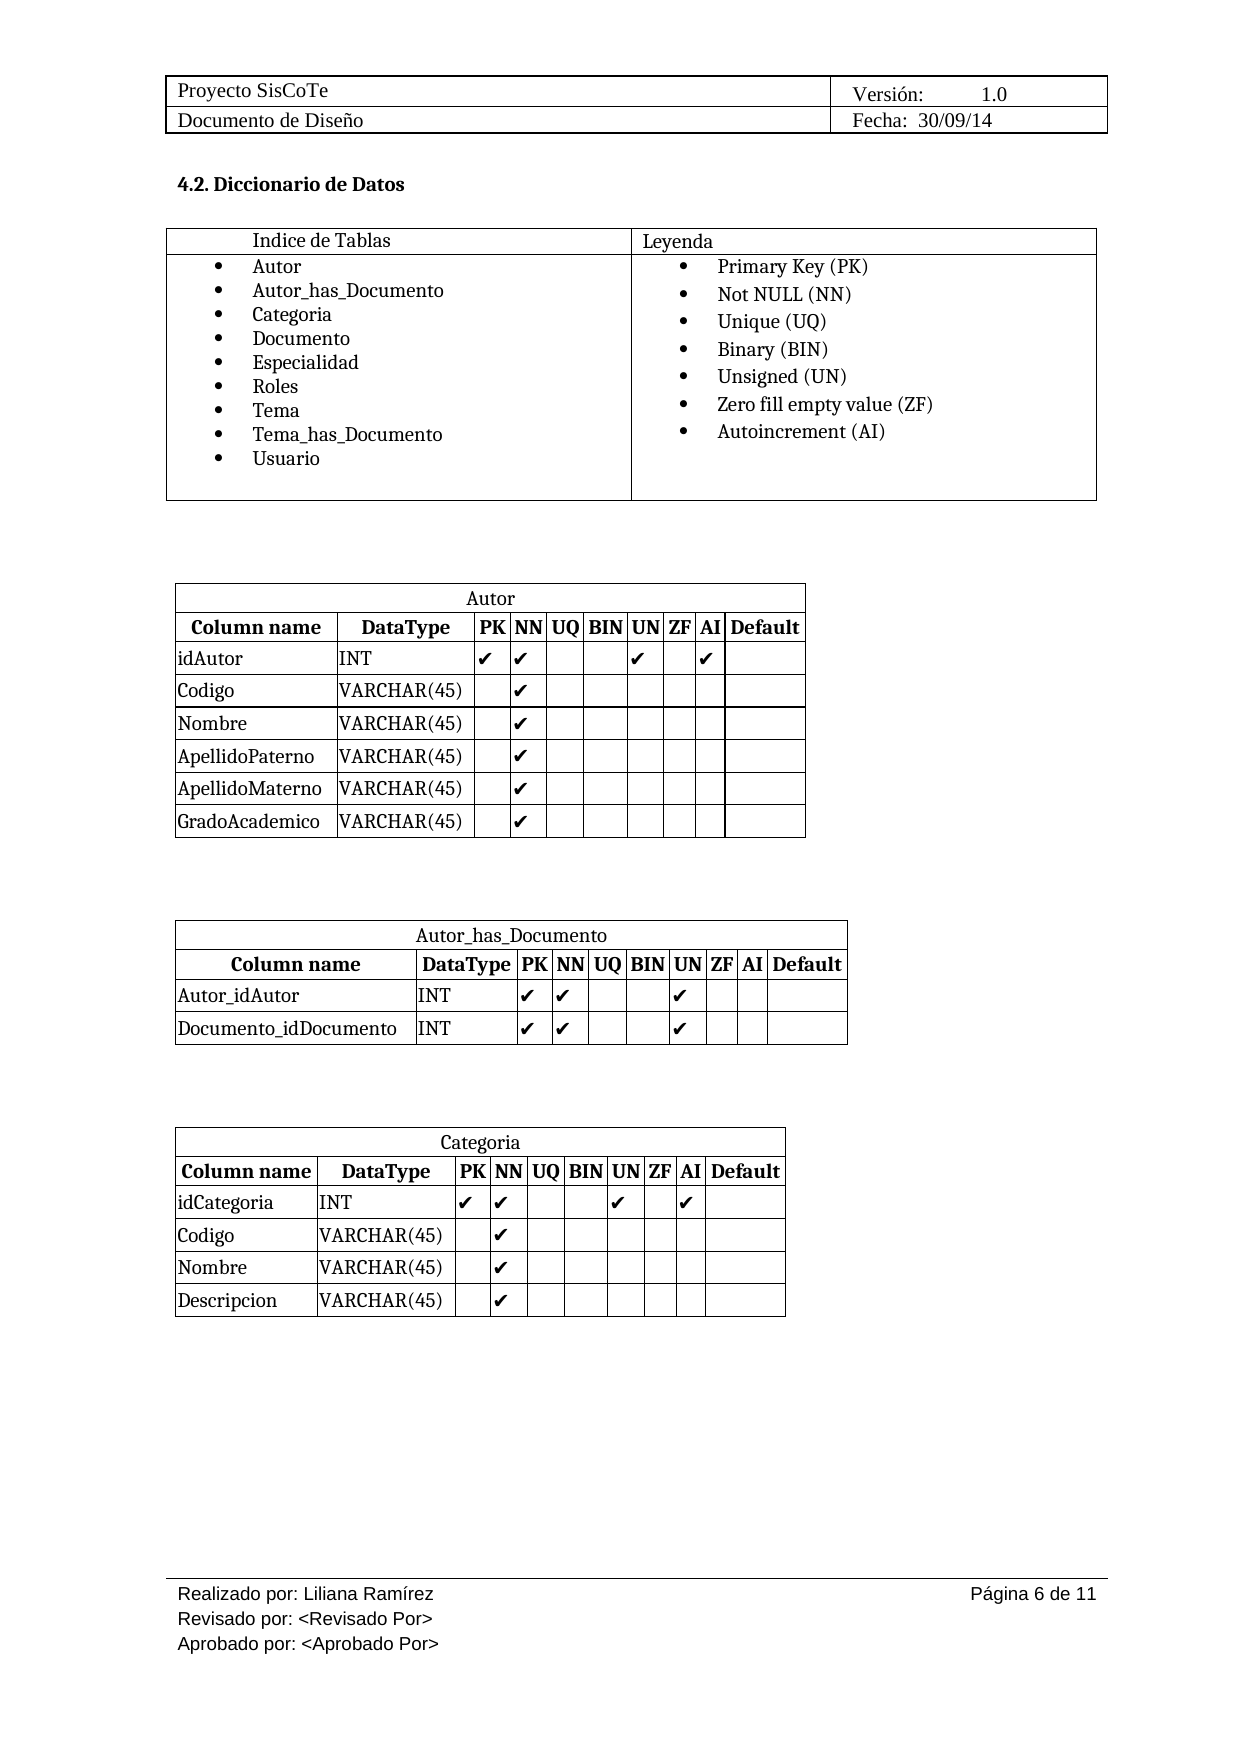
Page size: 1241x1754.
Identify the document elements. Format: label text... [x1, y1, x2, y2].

table_cell [547, 773, 583, 804]
table_cell [475, 675, 510, 706]
subtitle 4.2. Diccionario de Datos [177, 171, 1092, 196]
table_cell [589, 1012, 626, 1044]
table_cell [677, 1219, 705, 1251]
table_cell Nombre [176, 708, 337, 739]
table_cell INT [417, 1012, 517, 1044]
table_cell [664, 805, 695, 837]
table_cell NN [511, 613, 546, 641]
table_cell Column name [176, 1157, 317, 1185]
table_cell Nombre [176, 1252, 317, 1283]
table_cell [726, 773, 805, 804]
table_cell VARCHAR(45) [318, 1219, 455, 1251]
table_cell [706, 1284, 785, 1316]
table_cell NN [553, 950, 588, 978]
table_cell [664, 642, 695, 674]
table_cell UN [608, 1157, 644, 1185]
table_cell [707, 1012, 737, 1044]
table_cell ApellidoMaterno [176, 773, 337, 804]
table_cell [726, 642, 805, 674]
table_header Leyenda [632, 229, 1096, 254]
table_cell Default [726, 613, 805, 641]
table_cell [584, 740, 627, 772]
table_cell [565, 1219, 607, 1251]
table_cell ✔ [670, 980, 706, 1011]
table_cell [706, 1219, 785, 1251]
table_cell [707, 980, 737, 1011]
table_cell BIN [584, 613, 627, 641]
table_cell ApellidoPaterno [176, 740, 337, 772]
table_header Autor_has_Documento [176, 921, 847, 949]
table_cell ✔ [511, 740, 546, 772]
table_cell VARCHAR(45) [338, 675, 474, 706]
table_cell BIN [627, 950, 669, 978]
table_cell [664, 773, 695, 804]
table_cell Codigo [176, 1219, 317, 1251]
table_cell AI [696, 613, 724, 641]
table_cell ✔ [491, 1219, 527, 1251]
table_cell [547, 708, 583, 739]
table_cell [547, 675, 583, 706]
table_cell [645, 1252, 676, 1283]
table_cell [608, 1284, 644, 1316]
table_cell NN [491, 1157, 527, 1185]
table_cell Descripcion [176, 1284, 317, 1316]
table_cell [696, 675, 724, 706]
table_cell [584, 708, 627, 739]
table_cell [628, 773, 663, 804]
table_header Indice de Tablas [167, 229, 631, 254]
table_cell VARCHAR(45) [338, 740, 474, 772]
table_cell [726, 675, 805, 706]
table_cell Default [768, 950, 847, 978]
table_cell [768, 980, 847, 1011]
table_cell [628, 740, 663, 772]
table_cell [696, 740, 724, 772]
table_header Categoria [176, 1128, 785, 1156]
table_cell [547, 805, 583, 837]
table_cell [565, 1284, 607, 1316]
table_cell INT [417, 980, 517, 1011]
table_cell ✔ [696, 642, 724, 674]
table_cell [645, 1284, 676, 1316]
table_cell VARCHAR(45) [338, 708, 474, 739]
table_cell GradoAcademico [176, 805, 337, 837]
table_cell [528, 1186, 564, 1218]
table_cell [645, 1186, 676, 1218]
table_header Autor [176, 584, 805, 612]
table_cell Autor Autor_has_Documento Categoria Documento Especialidad Roles Tema Tema_has_Documento Usuario [167, 255, 631, 499]
table_cell [528, 1284, 564, 1316]
table_cell ✔ [553, 1012, 588, 1044]
table_cell [456, 1284, 490, 1316]
table_cell [627, 980, 669, 1011]
table_cell [547, 642, 583, 674]
table_cell [664, 675, 695, 706]
table_cell UN [670, 950, 706, 978]
table_cell [456, 1219, 490, 1251]
table_cell Autor_idAutor [176, 980, 416, 1011]
table_cell [738, 980, 767, 1011]
table_cell Primary Key (PK) Not NULL (NN) Unique (UQ) Binary (BIN) Unsigned (UN) Zero fill empty value (ZF) Autoincrement (AI) [632, 255, 1096, 499]
table_cell [677, 1252, 705, 1283]
table_cell [696, 773, 724, 804]
table_cell ✔ [511, 642, 546, 674]
table_cell ✔ [491, 1252, 527, 1283]
table_cell VARCHAR(45) [318, 1284, 455, 1316]
table_cell [584, 642, 627, 674]
table_cell DataType [417, 950, 517, 978]
table_cell ✔ [677, 1186, 705, 1218]
table_cell ✔ [518, 980, 552, 1011]
table_cell [645, 1219, 676, 1251]
table_cell UQ [528, 1157, 564, 1185]
table_cell ✔ [511, 708, 546, 739]
table_cell PK [475, 613, 510, 641]
table_cell INT [338, 642, 474, 674]
table_cell PK [456, 1157, 490, 1185]
table_cell [696, 708, 724, 739]
table_cell Codigo [176, 675, 337, 706]
table_cell ✔ [456, 1186, 490, 1218]
table_cell [584, 773, 627, 804]
table_cell [726, 805, 805, 837]
table_cell [738, 1012, 767, 1044]
table_cell ✔ [475, 642, 510, 674]
table_cell UQ [547, 613, 583, 641]
table_cell [627, 1012, 669, 1044]
table_cell Column name [176, 613, 337, 641]
table_cell VARCHAR(45) [318, 1252, 455, 1283]
table_cell [608, 1252, 644, 1283]
table_cell ✔ [491, 1186, 527, 1218]
table_cell Documento_idDocumento [176, 1012, 416, 1044]
table_cell UQ [589, 950, 626, 978]
table_cell [628, 708, 663, 739]
table_cell [475, 805, 510, 837]
table_cell AI [677, 1157, 705, 1185]
table_cell [475, 708, 510, 739]
table_cell [475, 773, 510, 804]
table_cell [628, 675, 663, 706]
table_cell [589, 980, 626, 1011]
table_cell DataType [338, 613, 474, 641]
table_cell [584, 675, 627, 706]
table_cell [696, 805, 724, 837]
table_cell [565, 1186, 607, 1218]
table_cell [456, 1252, 490, 1283]
table_cell VARCHAR(45) [338, 805, 474, 837]
table_cell [726, 740, 805, 772]
table_cell VARCHAR(45) [338, 773, 474, 804]
table_cell ✔ [608, 1186, 644, 1218]
table_cell Column name [176, 950, 416, 978]
table_cell INT [318, 1186, 455, 1218]
table_cell [528, 1252, 564, 1283]
table_cell [565, 1252, 607, 1283]
table_cell ✔ [670, 1012, 706, 1044]
table_cell ✔ [553, 980, 588, 1011]
table_cell ✔ [518, 1012, 552, 1044]
table_cell DataType [318, 1157, 455, 1185]
table_cell ✔ [511, 773, 546, 804]
table_cell idAutor [176, 642, 337, 674]
table_cell [677, 1284, 705, 1316]
table_cell ZF [645, 1157, 676, 1185]
table_cell [706, 1252, 785, 1283]
table_cell [528, 1219, 564, 1251]
table_cell UN [628, 613, 663, 641]
table_cell [664, 708, 695, 739]
table_cell [584, 805, 627, 837]
table_cell ZF [707, 950, 737, 978]
table_cell idCategoria [176, 1186, 317, 1218]
table_cell ZF [664, 613, 695, 641]
table_cell [608, 1219, 644, 1251]
table_cell Default [706, 1157, 785, 1185]
table_cell [664, 740, 695, 772]
table_cell [768, 1012, 847, 1044]
table_cell ✔ [491, 1284, 527, 1316]
table_cell ✔ [511, 805, 546, 837]
table_cell [726, 708, 805, 739]
table_cell [475, 740, 510, 772]
table_cell ✔ [628, 642, 663, 674]
table_cell [547, 740, 583, 772]
table_cell ✔ [511, 675, 546, 706]
table_cell BIN [565, 1157, 607, 1185]
table_cell [628, 805, 663, 837]
table_cell [706, 1186, 785, 1218]
table_cell AI [738, 950, 767, 978]
table_cell PK [518, 950, 552, 978]
